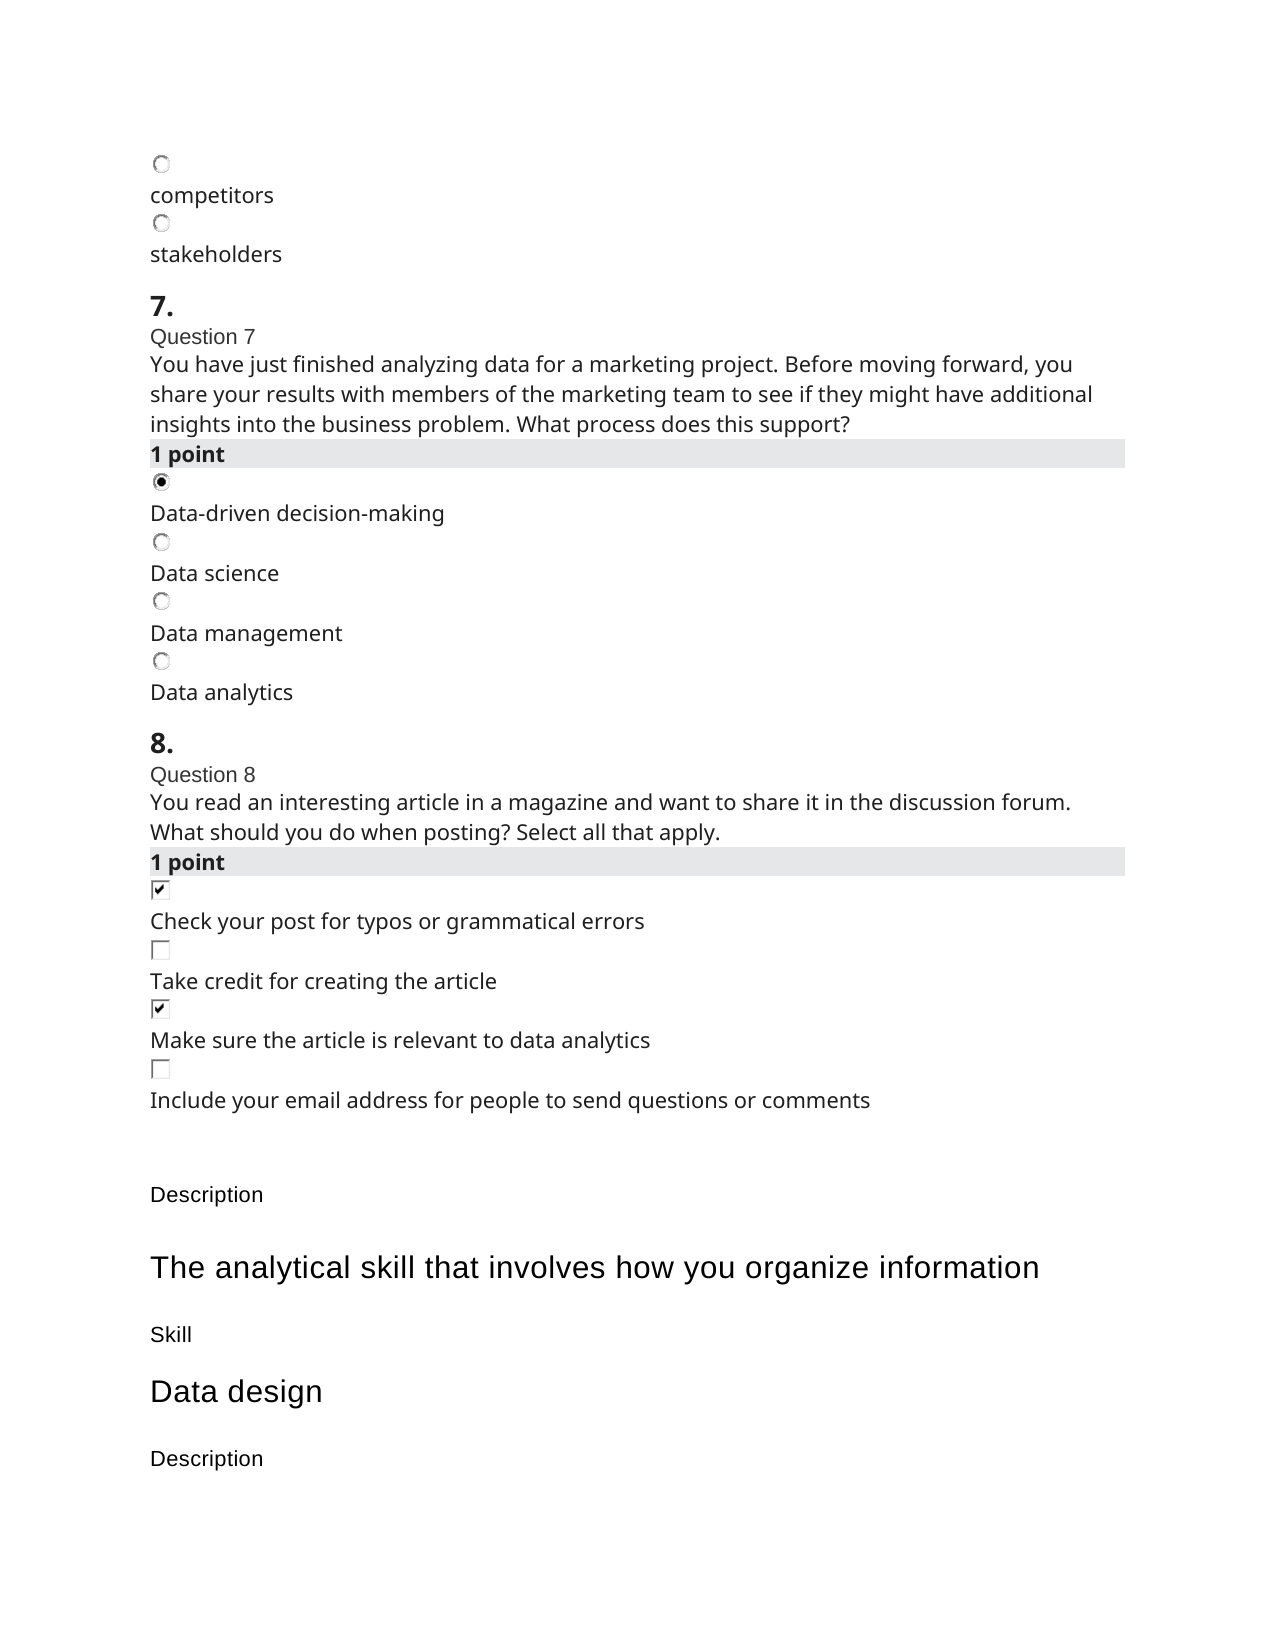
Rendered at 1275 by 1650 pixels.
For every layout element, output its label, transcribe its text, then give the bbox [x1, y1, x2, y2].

text Question 8 [150, 762, 1125, 787]
text Make sure the article is relevant to data analytics [150, 1025, 1125, 1055]
text You read an interesting article in a magazine and want to share it in the discussion forum. What should you do when posting? Select all that apply. [150, 787, 1125, 847]
text The analytical skill that involves how you organize information [150, 1249, 1125, 1285]
text 7. [150, 286, 1125, 324]
text Data-driven decision-making [150, 498, 1125, 528]
text 8. [150, 723, 1125, 762]
text Data management [150, 617, 1125, 647]
text Data science [150, 558, 1125, 588]
text Description [150, 1131, 1125, 1207]
text Question 7 [150, 324, 1125, 349]
text Check your post for typos or grammatical errors [150, 906, 1125, 936]
text Data design [150, 1373, 1125, 1409]
text 1 point [150, 439, 1125, 468]
text 1 point [150, 847, 1125, 876]
text Skill [150, 1322, 1125, 1348]
text Description [150, 1446, 1125, 1471]
text Take credit for creating the article [150, 966, 1125, 996]
text Data analytics [150, 677, 1125, 707]
text stakeholders [150, 239, 1125, 269]
text competitors [150, 180, 1125, 209]
text You have just finished analyzing data for a marketing project. Before moving forward, you share your results with members of the marketing team to see if they might have additional insights into the business problem. What process does this support? [150, 349, 1125, 439]
text Include your email address for people to send questions or comments [150, 1085, 1125, 1115]
